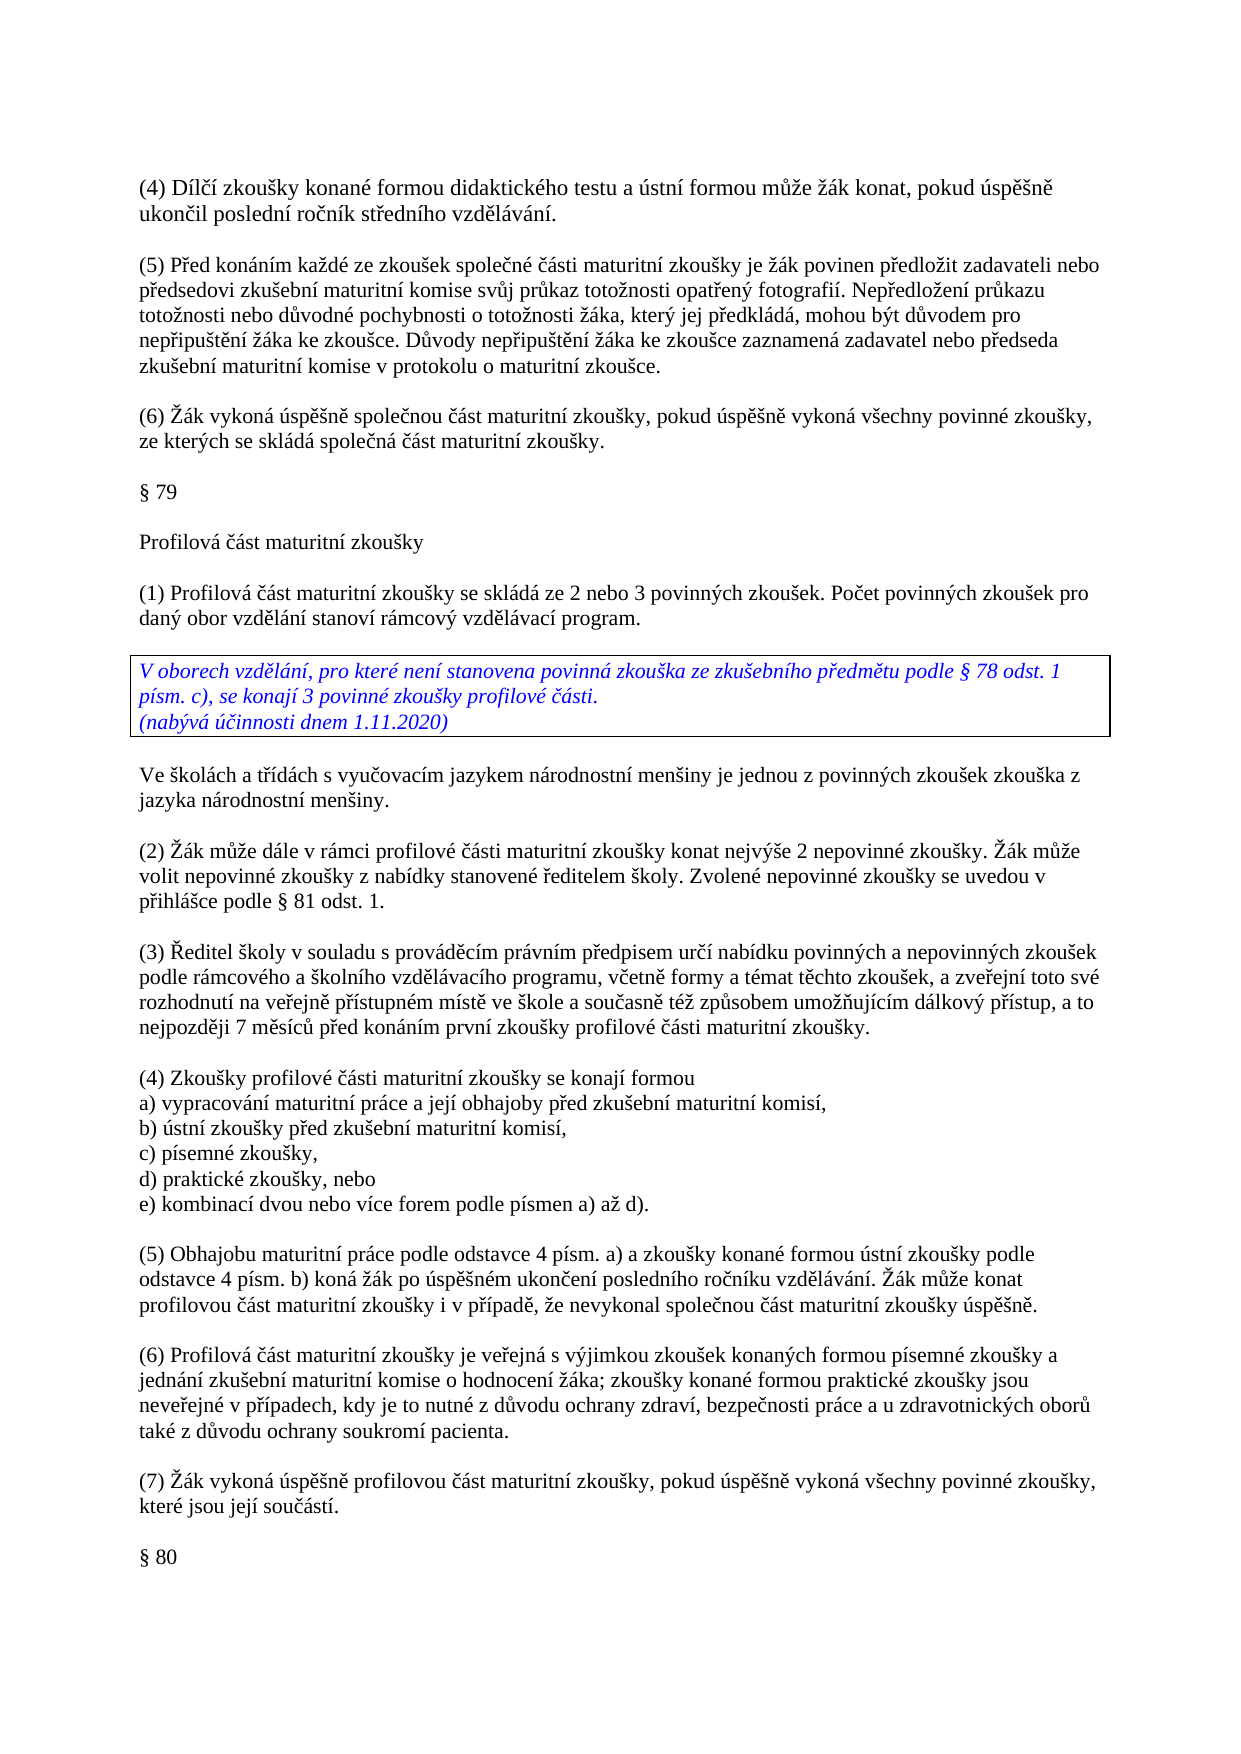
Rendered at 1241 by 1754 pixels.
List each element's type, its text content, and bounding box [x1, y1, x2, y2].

text (4) Zkoušky profilové části maturitní zkoušky se konají formou [139, 1065, 1101, 1090]
text (3) Ředitel školy v souladu s prováděcím právním předpisem určí nabídku povinných a nepovinných zkoušek podle rámcového a školního vzdělávacího programu, včetně formy a témat těchto zkoušek, a zveřejní toto své rozhodnutí na veřejně přístupném místě ve škole a současně též způsobem umožňujícím dálkový přístup, a to nejpozději 7 měsíců před konáním první zkoušky profilové části maturitní zkoušky. [139, 939, 1101, 1039]
text (5) Obhajobu maturitní práce podle odstavce 4 písm. a) a zkoušky konané formou ústní zkoušky podle odstavce 4 písm. b) koná žák po úspěšném ukončení posledního ročníku vzdělávání. Žák může konat profilovou část maturitní zkoušky i v případě, že nevykonal společnou část maturitní zkoušky úspěšně. [139, 1241, 1101, 1317]
text § 79 [139, 479, 1101, 504]
text Profilová část maturitní zkoušky [139, 529, 1101, 554]
text (nabývá účinnosti dnem 1.11.2020) [131, 706, 1109, 736]
text § 80 [139, 1544, 1101, 1569]
text (7) Žák vykoná úspěšně profilovou část maturitní zkoušky, pokud úspěšně vykoná všechny povinné zkoušky, které jsou její součástí. [139, 1468, 1101, 1518]
text (2) Žák může dále v rámci profilové části maturitní zkoušky konat nejvýše 2 nepovinné zkoušky. Žák může volit nepovinné zkoušky z nabídky stanovené ředitelem školy. Zvolené nepovinné zkoušky se uvedou v přihlášce podle § 81 odst. 1. [139, 838, 1101, 913]
text e) kombinací dvou nebo více forem podle písmen a) až d). [139, 1191, 1101, 1216]
text (1) Profilová část maturitní zkoušky se skládá ze 2 nebo 3 povinných zkoušek. Počet povinných zkoušek pro daný obor vzdělání stanoví rámcový vzdělávací program. [139, 579, 1101, 630]
text c) písemné zkoušky, [139, 1140, 1101, 1166]
text (6) Profilová část maturitní zkoušky je veřejná s výjimkou zkoušek konaných formou písemné zkoušky a jednání zkušební maturitní komise o hodnocení žáka; zkoušky konané formou praktické zkoušky jsou neveřejné v případech, kdy je to nutné z důvodu ochrany zdraví, bezpečnosti práce a u zdravotnických oborů také z důvodu ochrany soukromí pacienta. [139, 1342, 1101, 1443]
text a) vypracování maturitní práce a její obhajoby před zkušební maturitní komisí, [139, 1090, 1101, 1115]
text d) praktické zkoušky, nebo [139, 1166, 1101, 1191]
text (6) Žák vykoná úspěšně společnou část maturitní zkoušky, pokud úspěšně vykoná všechny povinné zkoušky, ze kterých se skládá společná část maturitní zkoušky. [139, 403, 1101, 453]
text (5) Před konáním každé ze zkoušek společné části maturitní zkoušky je žák povinen předložit zadavateli nebo předsedovi zkušební maturitní komise svůj průkaz totožnosti opatřený fotografií. Nepředložení průkazu totožnosti nebo důvodné pochybnosti o totožnosti žáka, který jej předkládá, mohou být důvodem pro nepřipuštění žáka ke zkoušce. Důvody nepřipuštění žáka ke zkoušce zaznamená zadavatel nebo předseda zkušební maturitní komise v protokolu o maturitní zkoušce. [139, 252, 1101, 378]
text V oborech vzdělání, pro které není stanovena povinná zkouška ze zkušebního předmětu podle § 78 odst. 1 písm. c), se konají 3 povinné zkoušky profilové části. [131, 656, 1109, 706]
text b) ústní zkoušky před zkušební maturitní komisí, [139, 1115, 1101, 1140]
text Ve školách a třídách s vyučovacím jazykem národnostní menšiny je jednou z povinných zkoušek zkouška z jazyka národnostní menšiny. [139, 762, 1101, 813]
text (4) Dílčí zkoušky konané formou didaktického testu a ústní formou může žák konat, pokud úspěšně ukončil poslední ročník středního vzdělávání. [139, 174, 1101, 227]
